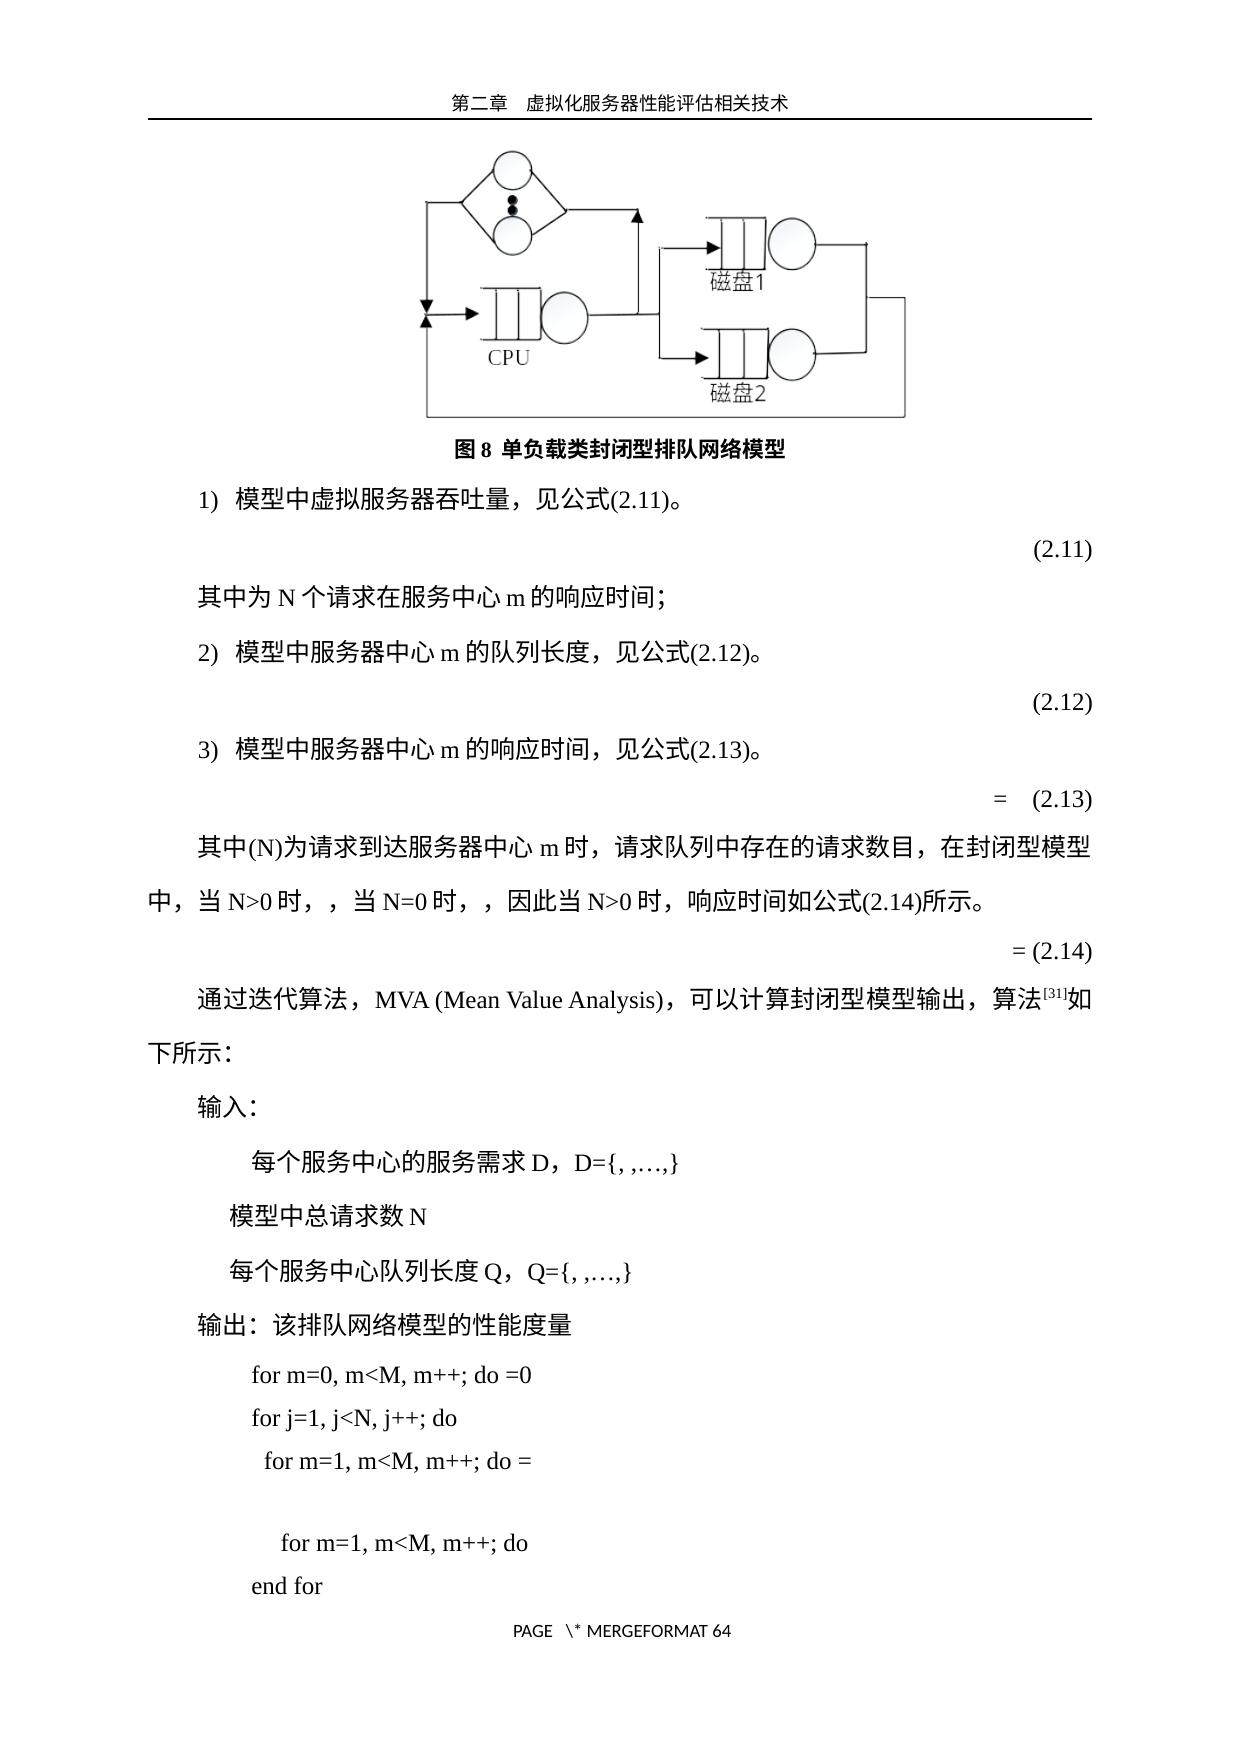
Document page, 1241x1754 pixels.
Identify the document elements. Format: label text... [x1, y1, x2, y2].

text (2.12) [148, 687, 1092, 715]
text 其中(N)为请求到达服务器中心m时，请求队列中存在的请求数目，在封闭型模型中，当N>0时，，当N=0时，，因此当N>0时，响应时间如公式(2.14)所示。 [148, 827, 1092, 918]
text for m=0, m<M, m++; do =0 [148, 1360, 1092, 1388]
text 每个服务中心队列长度Q，Q={, ,…,} [148, 1251, 1092, 1287]
text for m=1, m<M, m++; do = [148, 1446, 1092, 1515]
text for j=1, j<N, j++; do [148, 1403, 1092, 1432]
text 通过迭代算法，MVA (Mean Value Analysis)，可以计算封闭型模型输出，算法[]如下所示： [148, 979, 1092, 1070]
text 其中为N个请求在服务中心m的响应时间； [148, 578, 1092, 614]
list 模型中服务器中心m的响应时间，见公式(2.13)。 [198, 730, 1092, 766]
list (2.11) [235, 534, 1092, 563]
text = (2.14) [148, 936, 1092, 965]
text 输出：该排队网络模型的性能度量 [148, 1305, 1092, 1342]
text 每个服务中心的服务需求D，D={, ,…,} [148, 1142, 1092, 1178]
text 输入： [148, 1088, 1092, 1124]
text end for [148, 1571, 1092, 1600]
list 模型中虚拟服务器吞吐量，见公式(2.11)。 [198, 479, 1092, 516]
list 模型中服务器中心m的队列长度，见公式(2.12)。 [198, 632, 1092, 668]
text for m=1, m<M, m++; do [148, 1528, 1092, 1557]
text 模型中总请求数N [148, 1197, 1092, 1233]
text = (2.13) [148, 784, 1092, 813]
text 图8 单负载类封闭型排队网络模型 [148, 432, 1092, 464]
